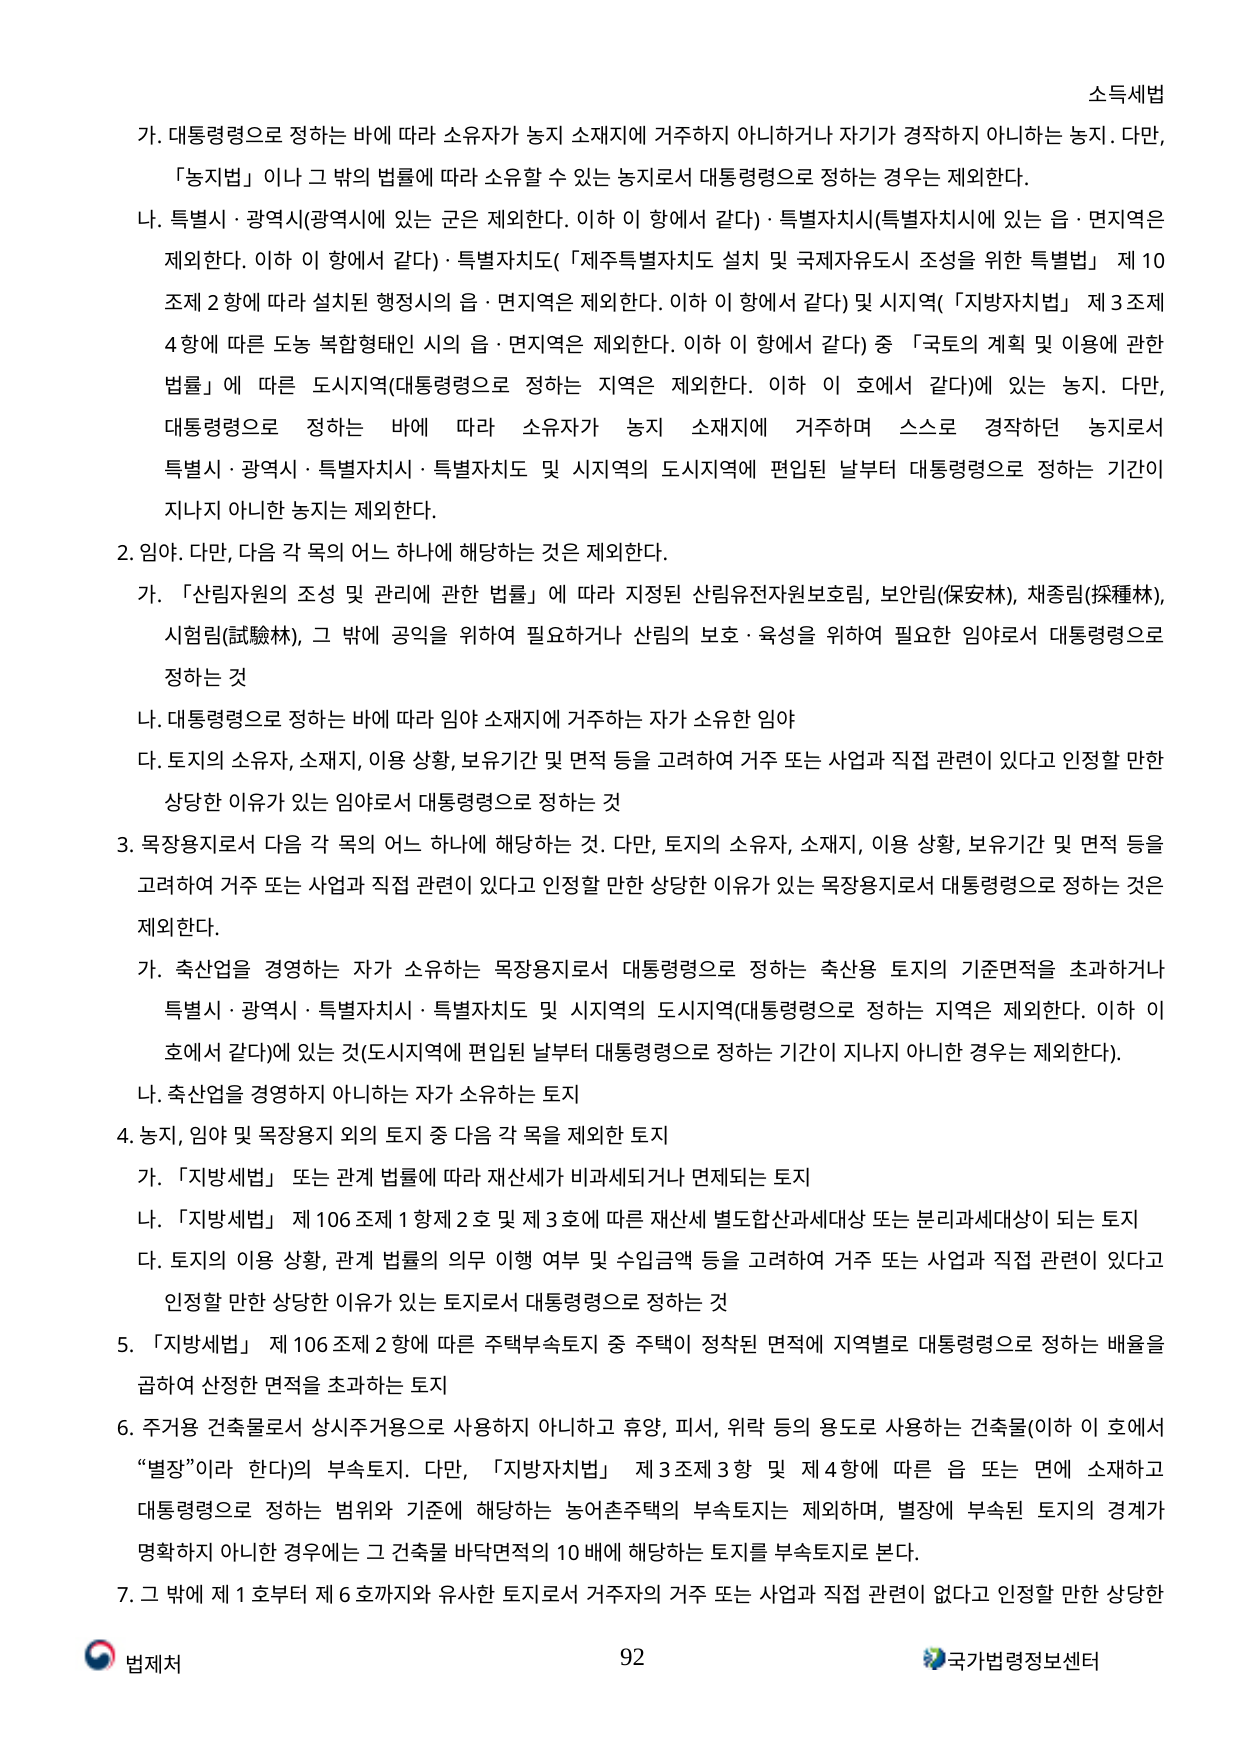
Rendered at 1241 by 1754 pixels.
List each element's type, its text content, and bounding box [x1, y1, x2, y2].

text 다. 토지의 소유자, 소재지, 이용 상황, 보유기간 및 면적 등을 고려하여 거주 또는 사업과 직접 관련이 있다고 인정할 만한 상당한 이유가 있는 임야로서 대통령령으로 정하는 것 [137, 733, 1165, 817]
text 2. 임야. 다만, 다음 각 목의 어느 하나에 해당하는 것은 제외한다. [117, 525, 1165, 567]
text 다. 토지의 이용 상황, 관계 법률의 의무 이행 여부 및 수입금액 등을 고려하여 거주 또는 사업과 직접 관련이 있다고 인정할 만한 상당한 이유가 있는 토지로서 대통령령으로 정하는 것 [137, 1233, 1165, 1317]
text 4. 농지, 임야 및 목장용지 외의 토지 중 다음 각 목을 제외한 토지 [117, 1108, 1165, 1150]
picture [892, 1637, 948, 1670]
text 가. 축산업을 경영하는 자가 소유하는 목장용지로서 대통령령으로 정하는 축산용 토지의 기준면적을 초과하거나 특별시ㆍ광역시ㆍ특별자치시ㆍ특별자치도 및 시지역의 도시지역(대통령령으로 정하는 지역은 제외한다. 이하 이 호에서 같다)에 있는 것(도시지역에 편입된 날부터 대통령령으로 정하는 기간이 지나지 아니한 경우는 제외한다). [137, 942, 1165, 1067]
text 5. 「지방세법」 제106조제2항에 따른 주택부속토지 중 주택이 정착된 면적에 지역별로 대통령령으로 정하는 배율을 곱하여 산정한 면적을 초과하는 토지 [117, 1317, 1165, 1400]
text 나. 특별시ㆍ광역시(광역시에 있는 군은 제외한다. 이하 이 항에서 같다)ㆍ특별자치시(특별자치시에 있는 읍ㆍ면지역은 제외한다. 이하 이 항에서 같다)ㆍ특별자치도(「제주특별자치도 설치 및 국제자유도시 조성을 위한 특별법」 제10조제2항에 따라 설치된 행정시의 읍ㆍ면지역은 제외한다. 이하 이 항에서 같다) 및 시지역(「지방자치법」 제3조제4항에 따른 도농 복합형태인 시의 읍ㆍ면지역은 제외한다. 이하 이 항에서 같다) 중 「국토의 계획 및 이용에 관한 법률」에 따른 도시지역(대통령령으로 정하는 지역은 제외한다. 이하 이 호에서 같다)에 있는 농지. 다만, 대통령령으로 정하는 바에 따라 소유자가 농지 소재지에 거주하며 스스로 경작하던 농지로서 특별시ㆍ광역시ㆍ특별자치시ㆍ특별자치도 및 시지역의 도시지역에 편입된 날부터 대통령령으로 정하는 기간이 지나지 아니한 농지는 제외한다. [137, 192, 1165, 525]
text 나. 축산업을 경영하지 아니하는 자가 소유하는 토지 [137, 1067, 1165, 1108]
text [117, 1567, 1165, 1608]
text 6. 주거용 건축물로서 상시주거용으로 사용하지 아니하고 휴양, 피서, 위락 등의 용도로 사용하는 건축물(이하 이 호에서 “별장”이라 한다)의 부속토지. 다만, 「지방자치법」 제3조제3항 및 제4항에 따른 읍 또는 면에 소재하고 대통령령으로 정하는 범위와 기준에 해당하는 농어촌주택의 부속토지는 제외하며, 별장에 부속된 토지의 경계가 명확하지 아니한 경우에는 그 건축물 바닥면적의 10배에 해당하는 토지를 부속토지로 본다. [117, 1400, 1165, 1567]
text 나. 대통령령으로 정하는 바에 따라 임야 소재지에 거주하는 자가 소유한 임야 [137, 692, 1165, 733]
text 가. 대통령령으로 정하는 바에 따라 소유자가 농지 소재지에 거주하지 아니하거나 자기가 경작하지 아니하는 농지. 다만, 「농지법」이나 그 밖의 법률에 따라 소유할 수 있는 농지로서 대통령령으로 정하는 경우는 제외한다. [137, 108, 1165, 192]
text 나. 「지방세법」 제106조제1항제2호 및 제3호에 따른 재산세 별도합산과세대상 또는 분리과세대상이 되는 토지 [137, 1192, 1165, 1233]
text 3. 목장용지로서 다음 각 목의 어느 하나에 해당하는 것. 다만, 토지의 소유자, 소재지, 이용 상황, 보유기간 및 면적 등을 고려하여 거주 또는 사업과 직접 관련이 있다고 인정할 만한 상당한 이유가 있는 목장용지로서 대통령령으로 정하는 것은 제외한다. [117, 817, 1165, 942]
text 가. 「지방세법」 또는 관계 법률에 따라 재산세가 비과세되거나 면제되는 토지 [137, 1150, 1165, 1192]
picture [75, 1637, 126, 1673]
text 가. 「산림자원의 조성 및 관리에 관한 법률」에 따라 지정된 산림유전자원보호림, 보안림(保安林), 채종림(採種林), 시험림(試驗林), 그 밖에 공익을 위하여 필요하거나 산림의 보호ㆍ육성을 위하여 필요한 임야로서 대통령령으로 정하는 것 [137, 567, 1165, 692]
